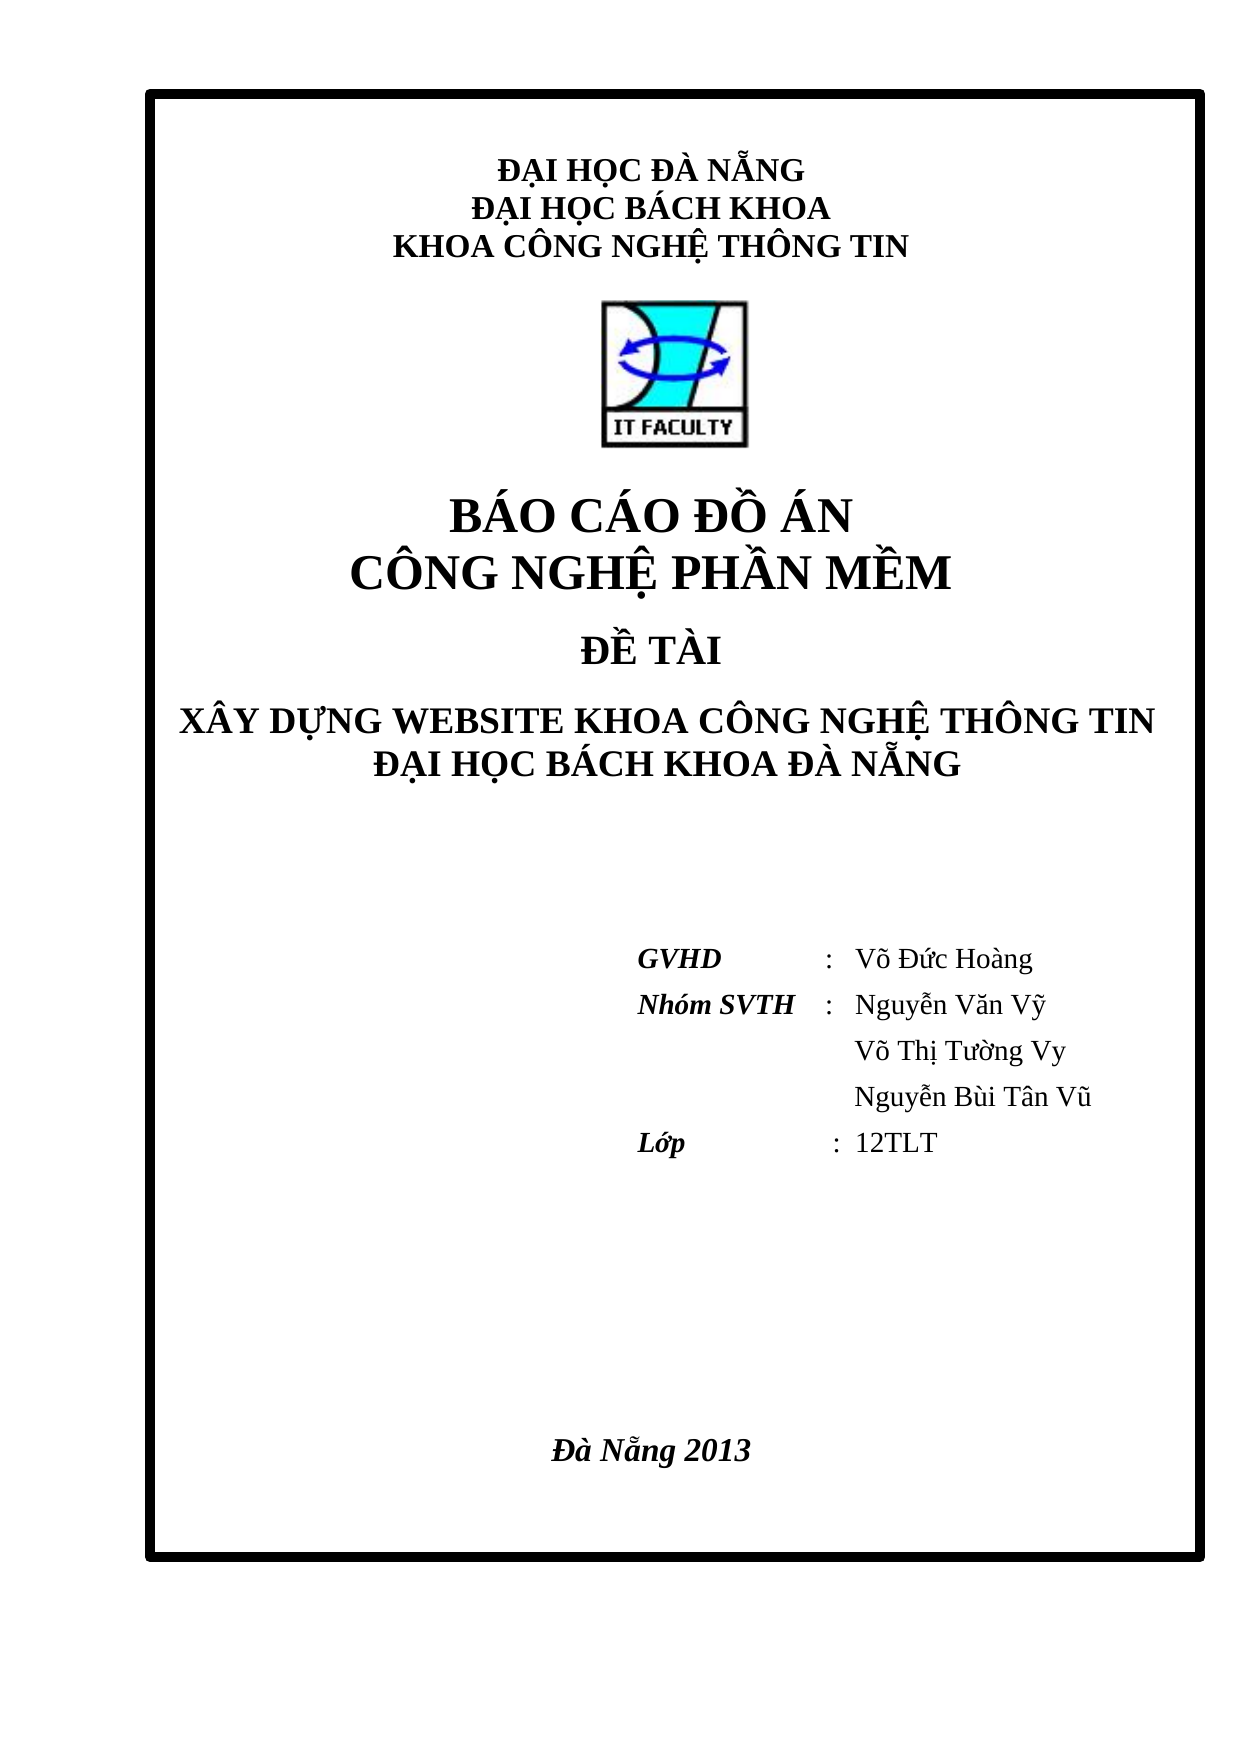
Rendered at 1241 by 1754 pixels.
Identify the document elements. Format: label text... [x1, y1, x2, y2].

text Võ Thị Tường Vy [150, 1033, 1152, 1066]
text BÁO CÁO ĐỒ ÁN [150, 485, 1152, 543]
text Đà Nẵng 2013 [150, 1430, 1152, 1468]
text ĐẠI HỌC ĐÀ NẴNG [150, 150, 1152, 188]
text ĐỀ TÀI [150, 625, 1152, 673]
text Nguyễn Bùi Tân Vũ [150, 1079, 1152, 1112]
text Lớp : 12TLT [150, 1125, 1152, 1158]
text GVHD : Võ Đức Hoàng [150, 941, 1152, 974]
text Nhóm SVTH : Nguyễn Văn Vỹ [150, 987, 1152, 1020]
text CÔNG NGHỆ PHẦN MỀM [150, 543, 1152, 600]
picture [600, 300, 750, 450]
text XÂY DỰNG WEBSITE KHOA CÔNG NGHỆ THÔNG TIN [150, 698, 1169, 741]
text ĐẠI HỌC BÁCH KHOA ĐÀ NẴNG [150, 741, 1169, 784]
text ĐẠI HỌC BÁCH KHOA [150, 188, 1152, 227]
text KHOA CÔNG NGHỆ THÔNG TIN [150, 227, 1152, 265]
